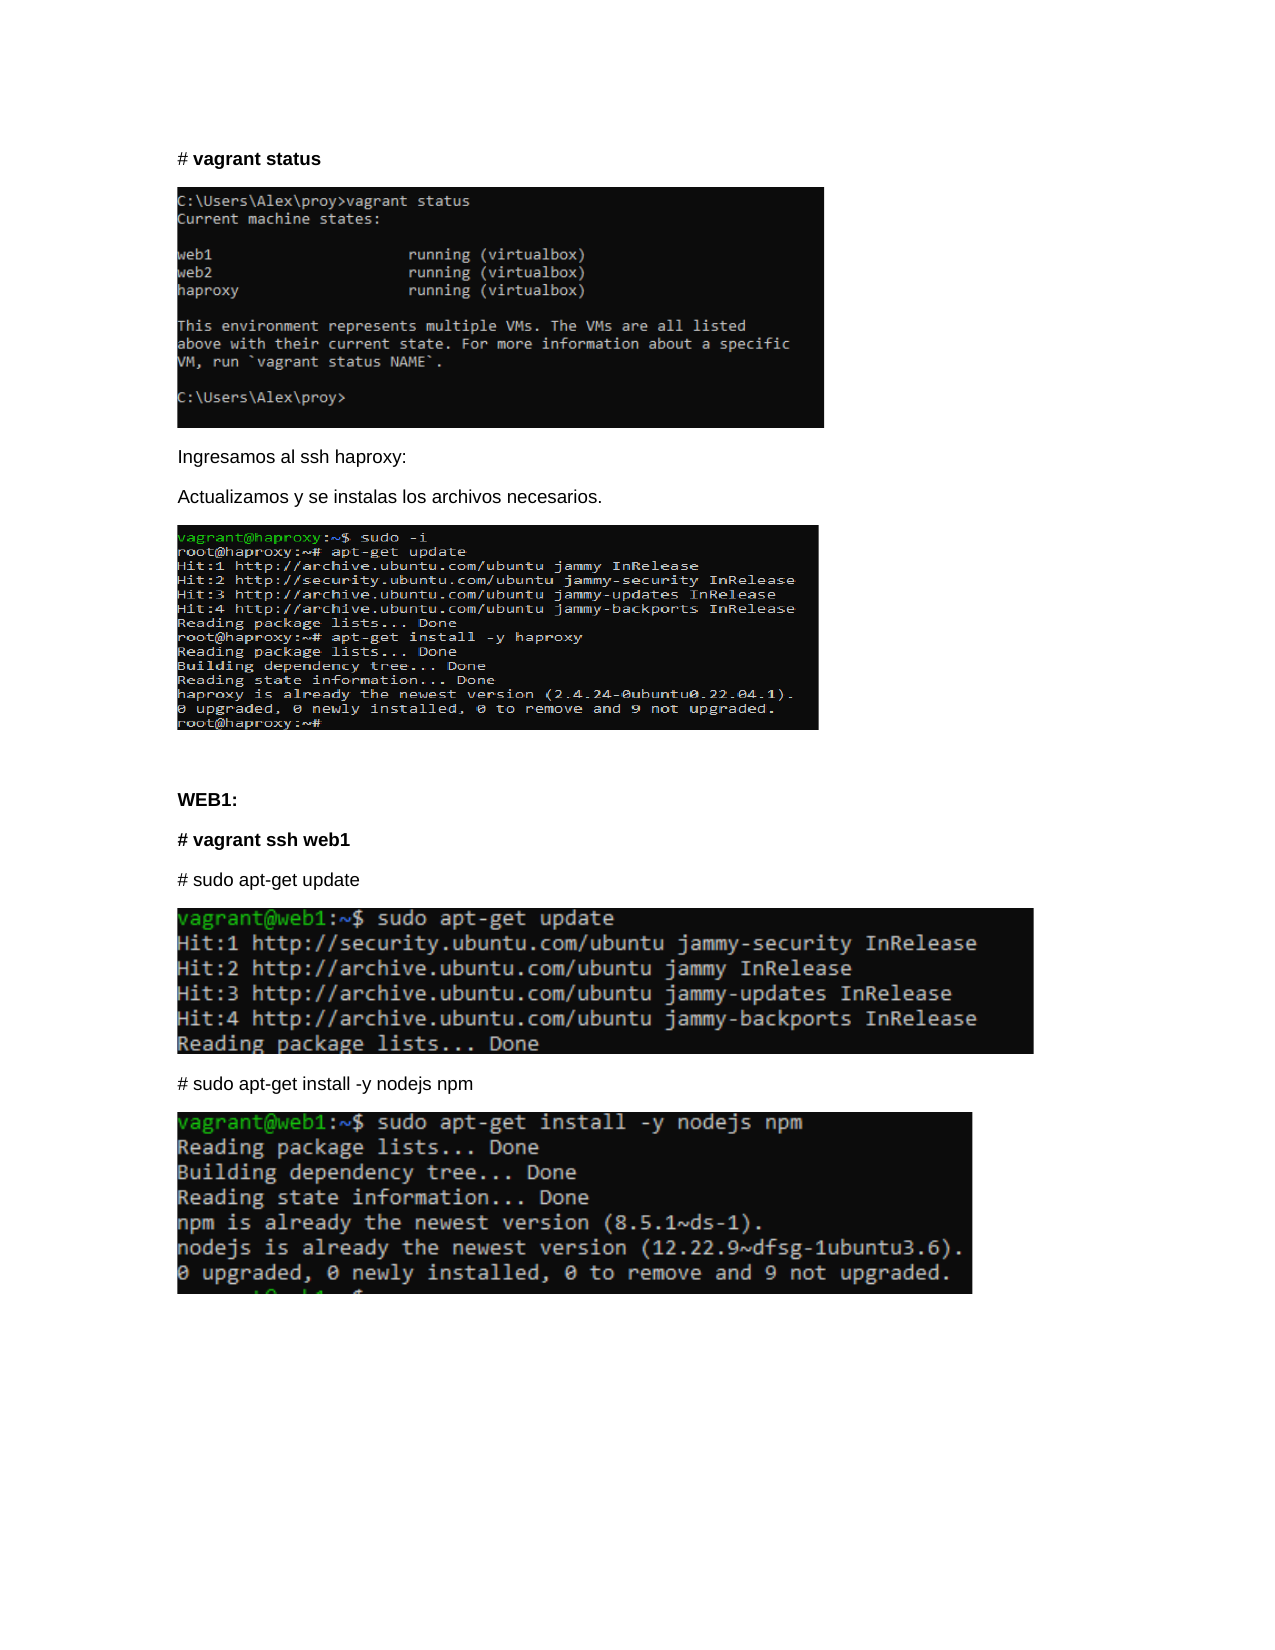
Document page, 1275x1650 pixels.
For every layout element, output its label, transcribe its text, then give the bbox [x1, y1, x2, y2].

picture [177, 525, 819, 730]
text # sudo apt-get install -y nodejs npm [177, 1072, 1098, 1094]
text Actualizamos y se instalas los archivos necesarios. [177, 486, 1098, 507]
text # vagrant status [177, 148, 1098, 169]
text WEB1: [177, 789, 1098, 810]
picture [177, 908, 1034, 1054]
text Ingresamos al ssh haproxy: [177, 446, 1098, 468]
text # sudo apt-get update [177, 868, 1098, 890]
picture [177, 187, 825, 428]
text # vagrant ssh web1 [177, 828, 1098, 850]
picture [177, 1112, 973, 1294]
